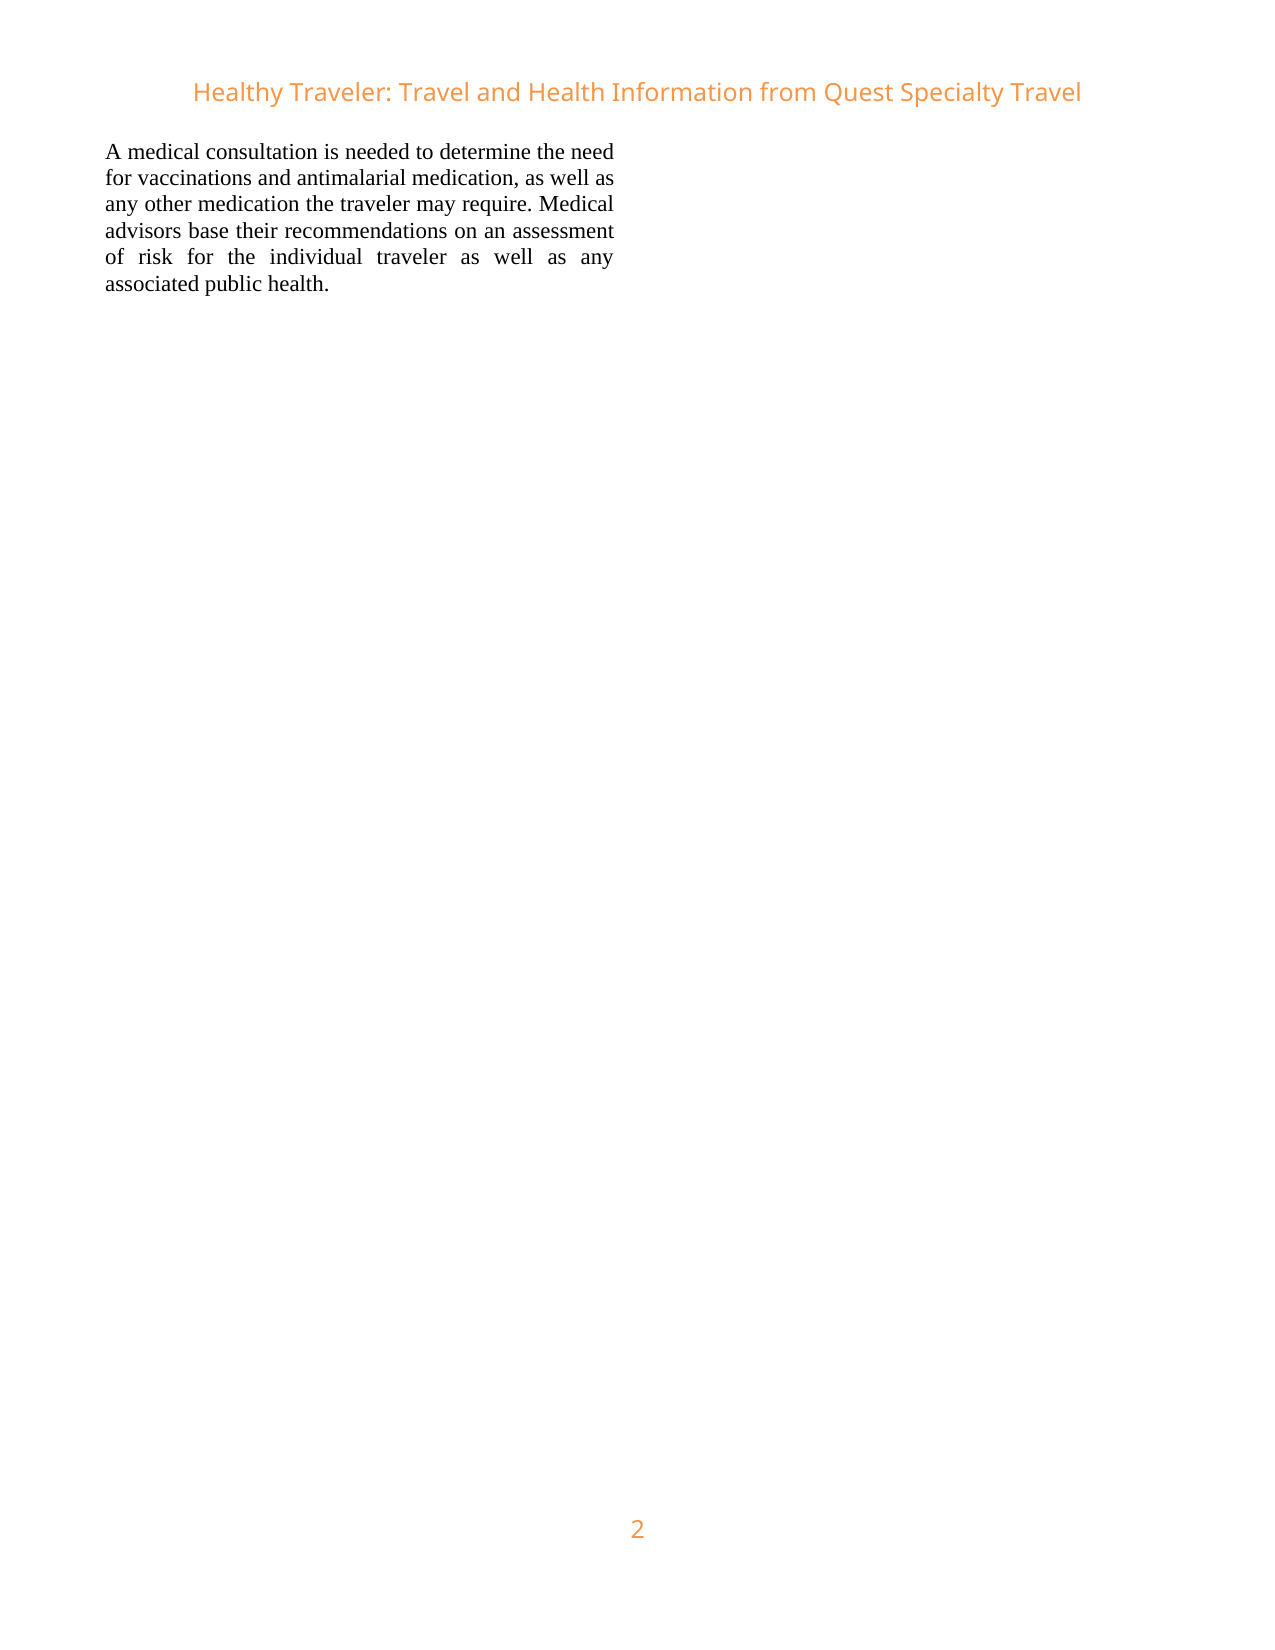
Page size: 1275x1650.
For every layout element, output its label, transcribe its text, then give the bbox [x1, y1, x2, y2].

text A medical consultation is needed to determine the need for vaccinations and antimalarial medication, as well as any other medication the traveler may require. Medical advisors base their recommendations on an assessment of risk for the individual traveler as well as any associated public health. [105, 138, 615, 296]
